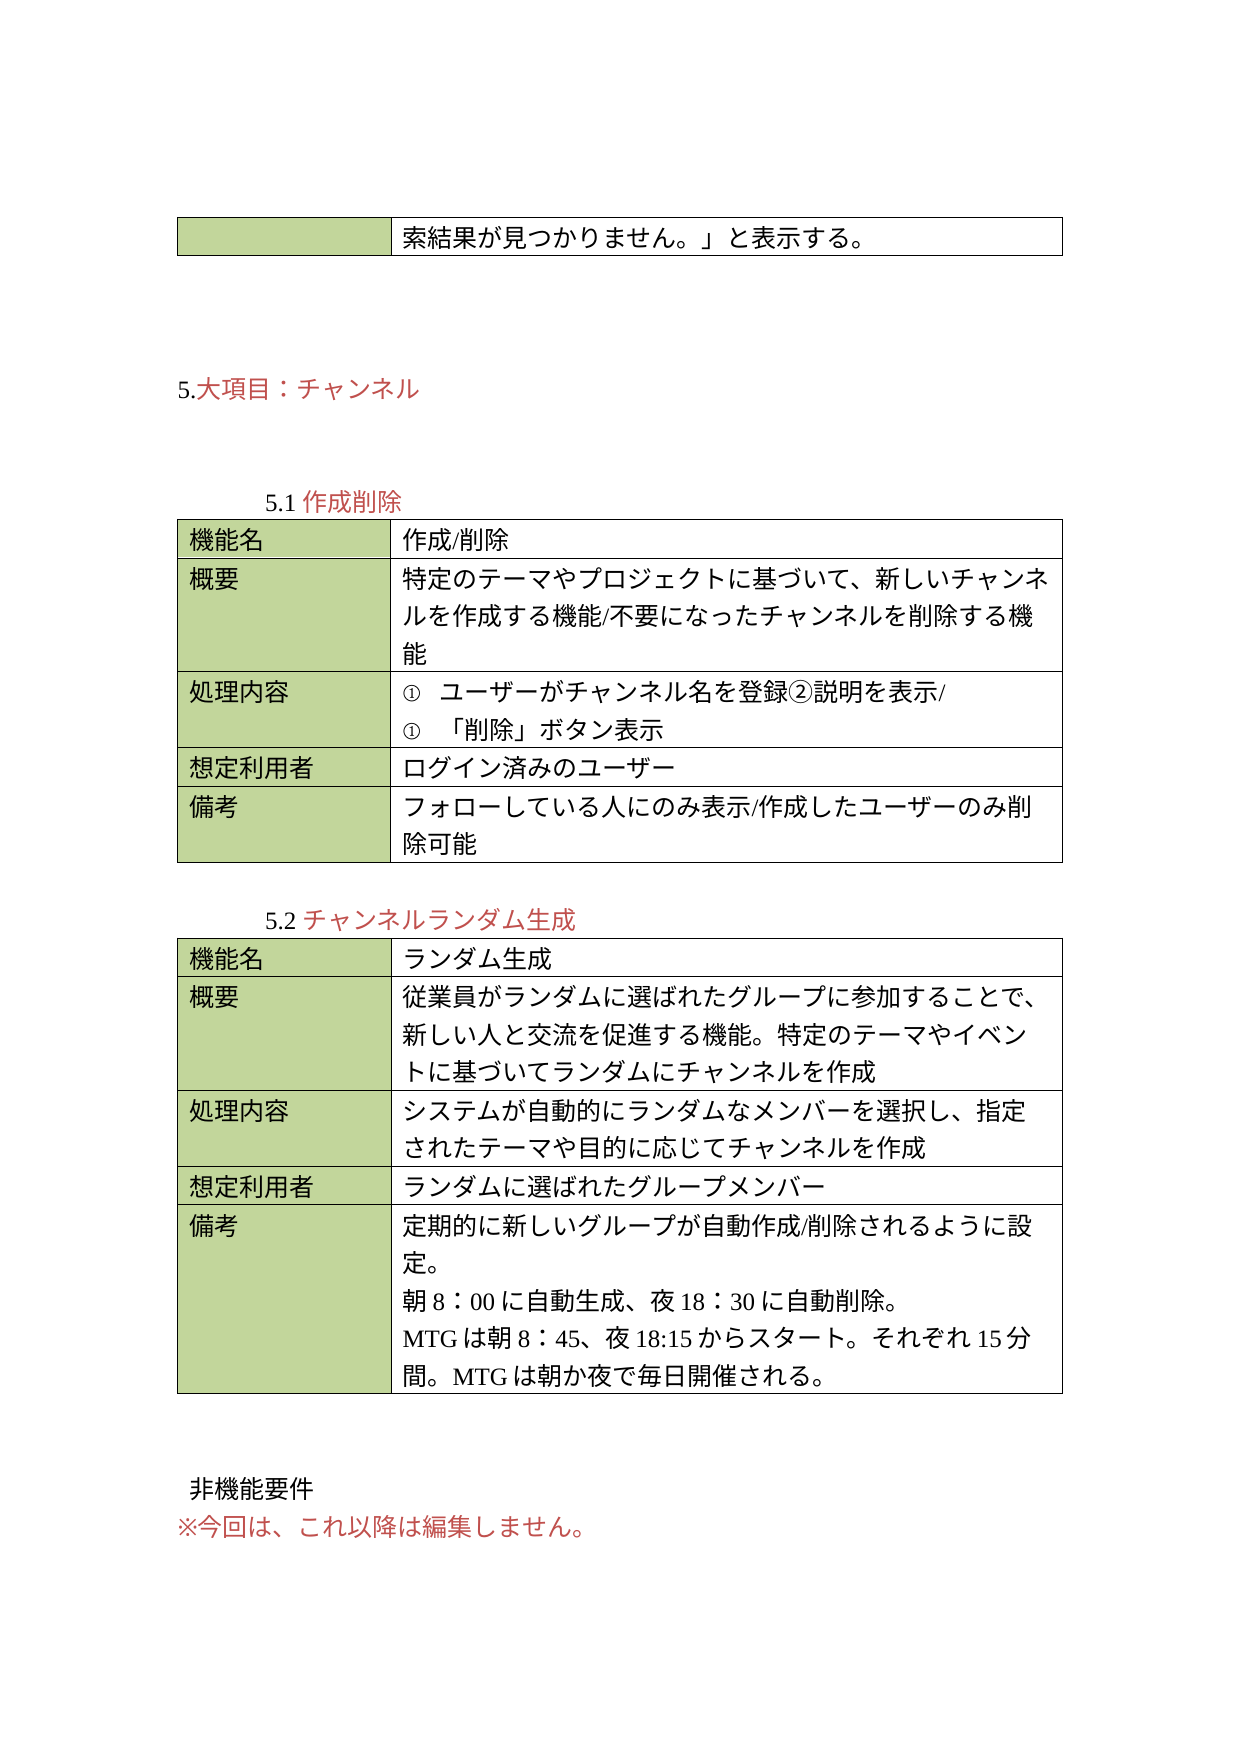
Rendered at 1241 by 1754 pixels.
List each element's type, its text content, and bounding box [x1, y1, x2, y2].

table_cell 従業員がランダムに選ばれたグループに参加することで、新しい人と交流を促進する機能。特定のテーマやイベントに基づいてランダムにチャンネルを作成 [392, 977, 1062, 1090]
table_cell 想定利用者 [178, 748, 390, 786]
table_cell 処理内容 [178, 672, 390, 747]
table_cell システムが自動的にランダムなメンバーを選択し、指定されたテーマや目的に応じてチャンネルを作成 [392, 1091, 1062, 1166]
text 5.1 作成削除 [177, 481, 1063, 519]
table_cell 想定利用者 [178, 1167, 391, 1204]
text ※今回は、これ以降は編集しません。 [177, 1506, 1063, 1544]
text 5.大項目：チャンネル [177, 369, 1063, 406]
table_cell ユーザーがチャンネル名を登録②説明を表示/ 「削除」ボタン表示 [391, 672, 1062, 747]
table_header ランダム生成 [392, 939, 1062, 976]
table_header 作成/削除 [391, 520, 1062, 557]
table_cell 定期的に新しいグループが自動作成/削除されるように設定。 朝8：00に自動生成、夜18：30に自動削除。 MTGは朝8：45、夜18:15からスタート。それぞれ15分間。MTGは朝か夜で毎日開催される。 [392, 1205, 1062, 1393]
table_cell 備考 [178, 218, 391, 255]
text 5.2 チャンネルランダム生成 [177, 900, 1063, 938]
table_cell 概要 [178, 977, 391, 1090]
table_header 機能名 [178, 939, 391, 976]
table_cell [392, 218, 1062, 255]
table_cell フォローしている人にのみ表示/作成したユーザーのみ削除可能 [391, 787, 1062, 862]
table_cell 概要 [178, 559, 390, 671]
table_header 機能名 [178, 520, 390, 557]
table_cell 備考 [178, 1205, 391, 1393]
subtitle 非機能要件 [189, 1469, 1063, 1506]
table_cell 備考 [178, 787, 390, 862]
table_cell ランダムに選ばれたグループメンバー [392, 1167, 1062, 1204]
table_cell ログイン済みのユーザー [391, 748, 1062, 786]
table_cell 処理内容 [178, 1091, 391, 1166]
table_cell 特定のテーマやプロジェクトに基づいて、新しいチャンネルを作成する機能/不要になったチャンネルを削除する機能 [391, 559, 1062, 671]
